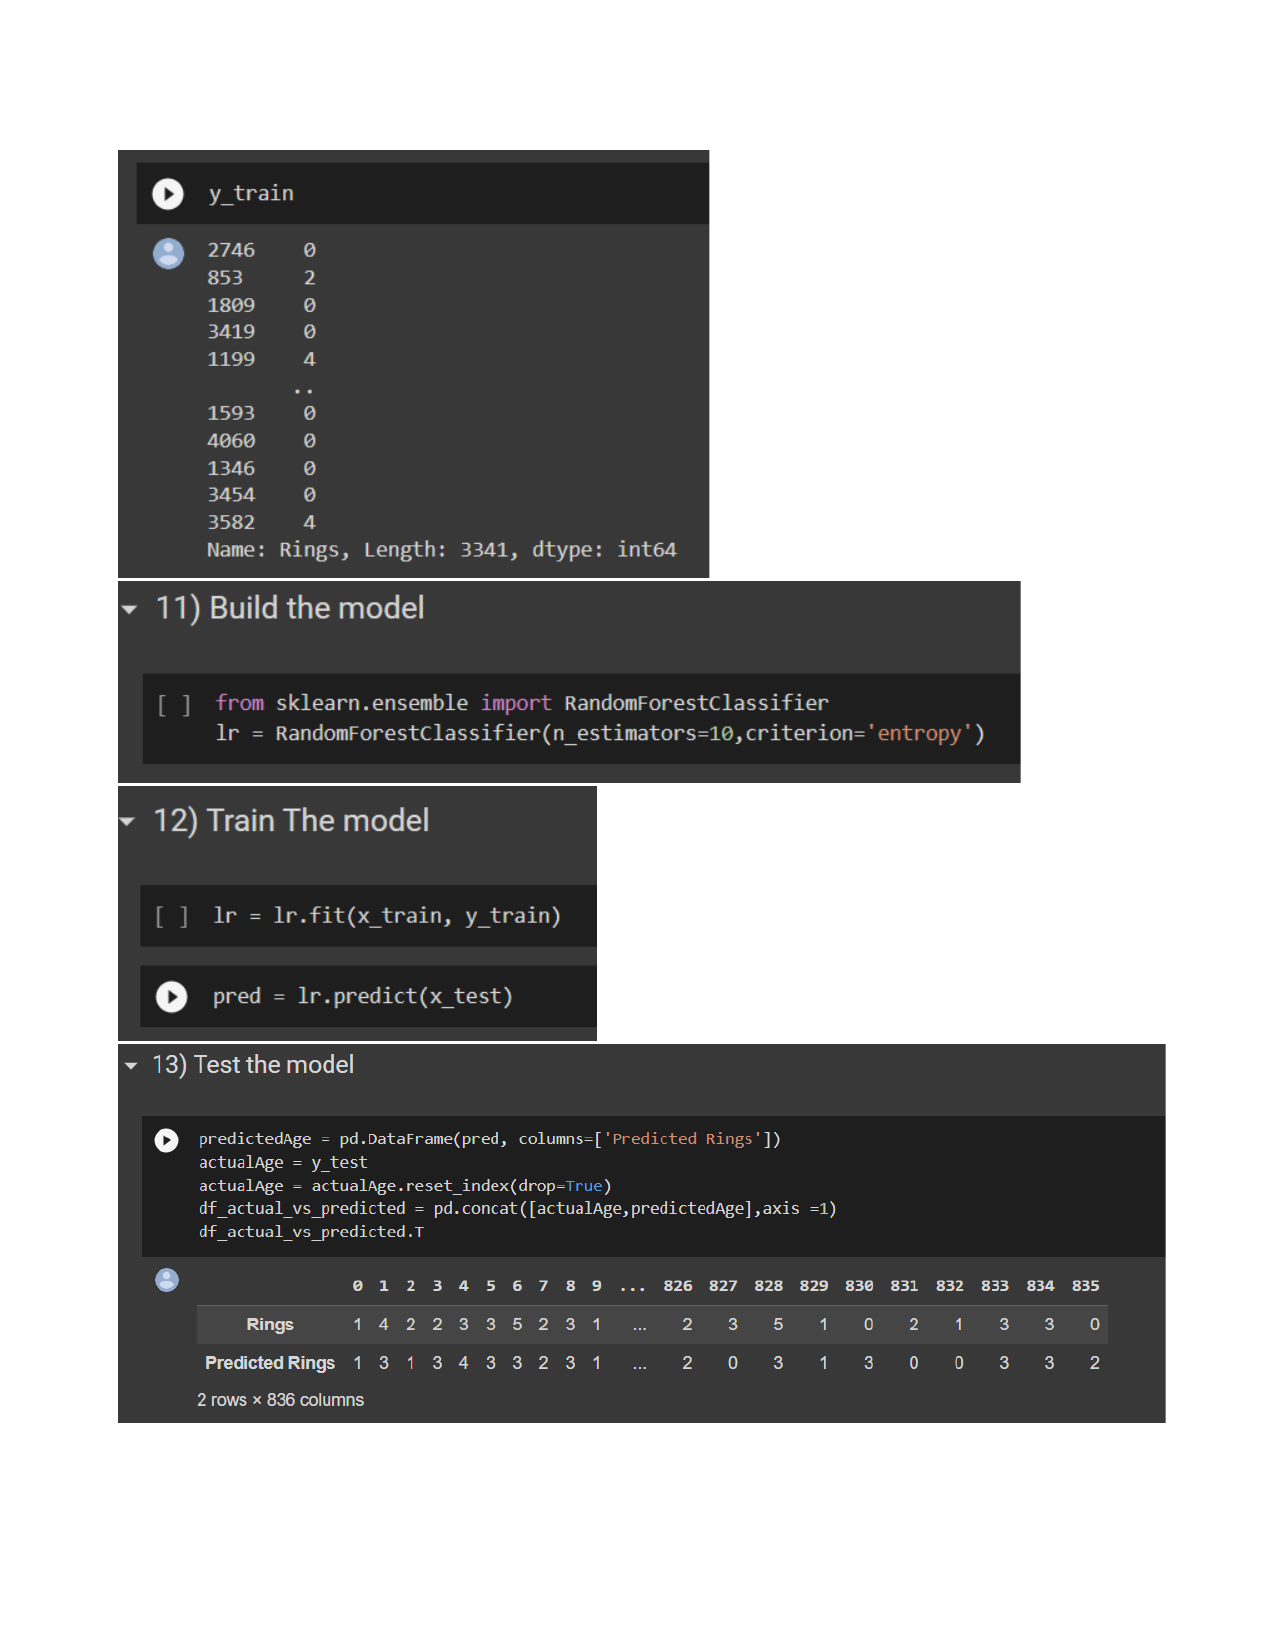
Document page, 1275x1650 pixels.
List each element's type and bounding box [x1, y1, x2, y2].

picture [118, 150, 710, 578]
picture [118, 786, 597, 1041]
picture [118, 1044, 1166, 1423]
picture [118, 581, 1021, 783]
